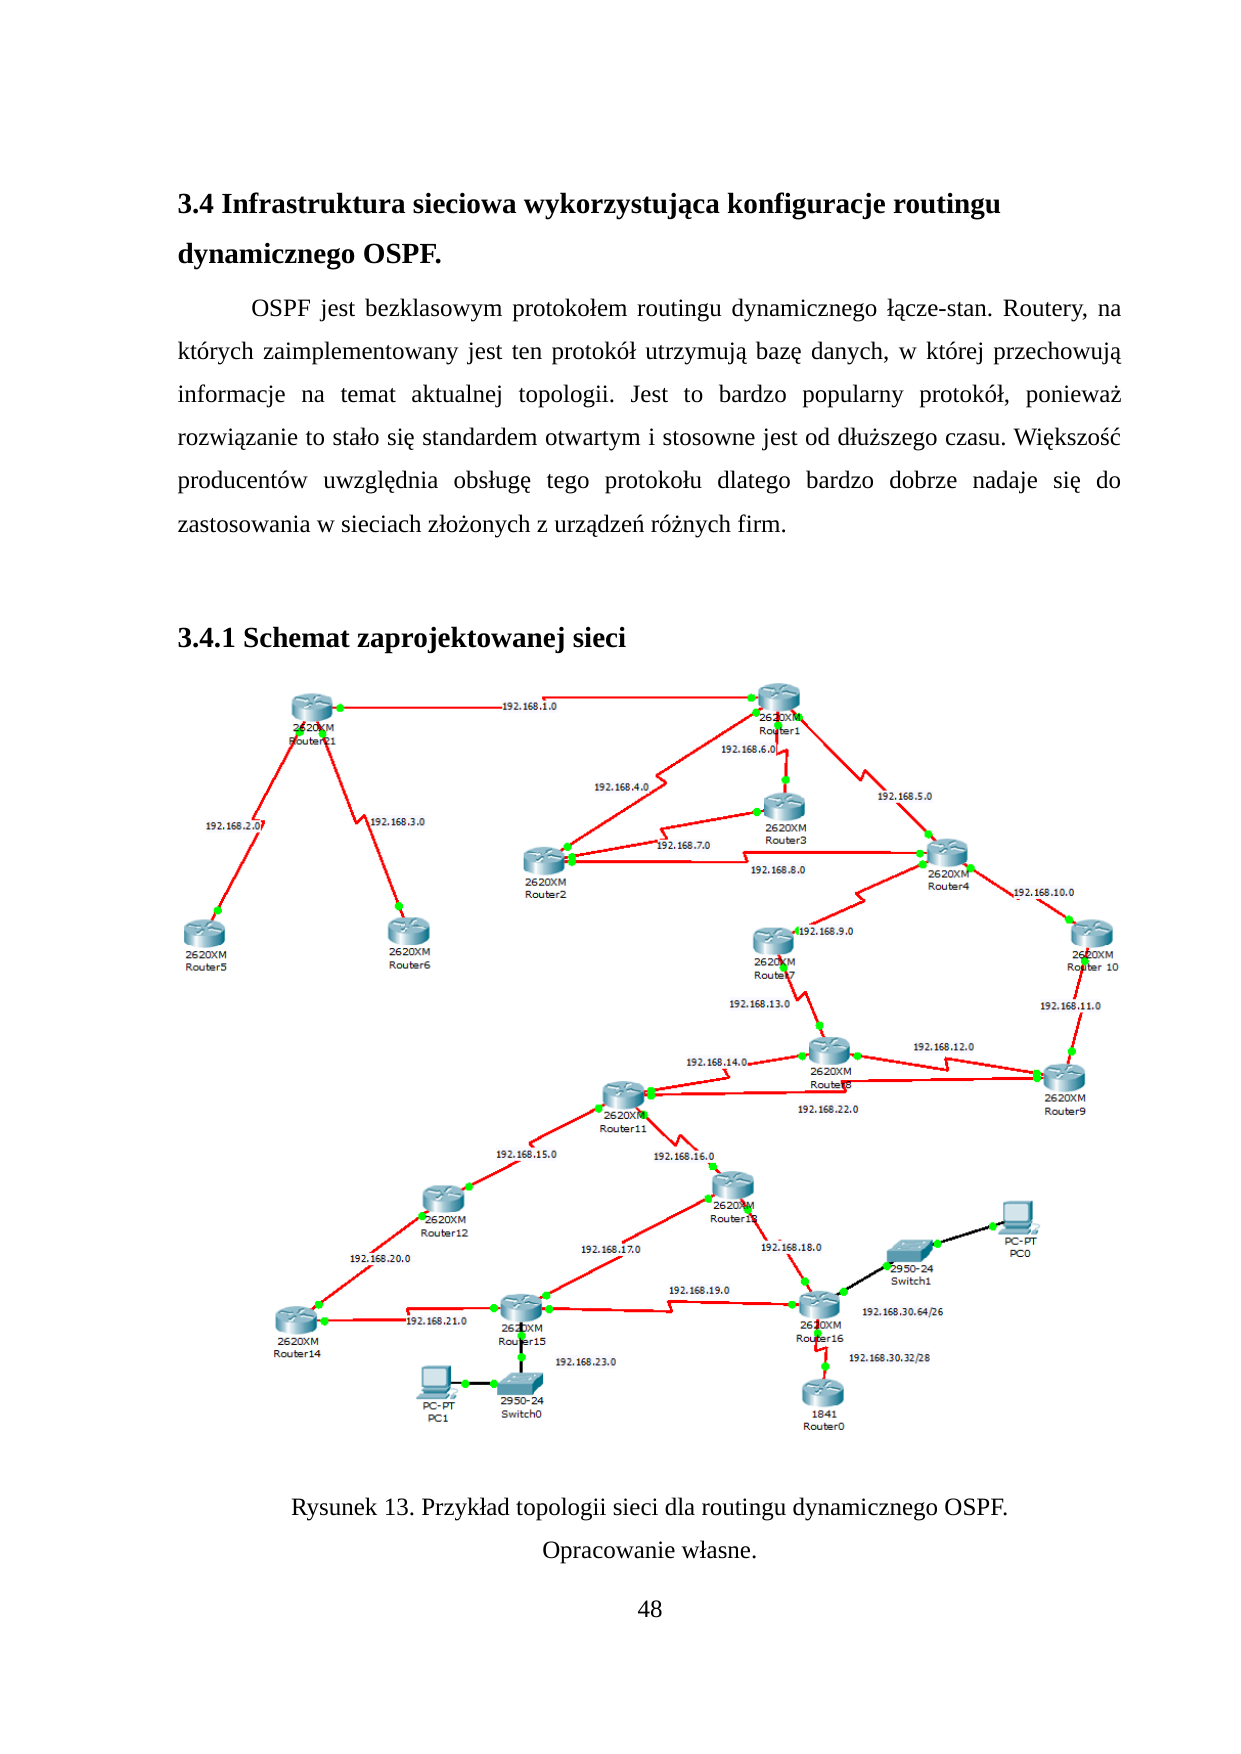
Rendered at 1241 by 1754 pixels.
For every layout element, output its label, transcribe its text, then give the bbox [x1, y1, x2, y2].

text OSPF jest bezklasowym protokołem routingu dynamicznego łącze-stan. Routery, na których zaimplementowany jest ten protokół utrzymują bazę danych, w której przechowują informacje na temat aktualnej topologii. Jest to bardzo popularny protokół, ponieważ rozwiązanie to stało się standardem otwartym i stosowne jest od dłuższego czasu. Większość producentów uwzględnia obsługę tego protokołu dlatego bardzo dobrze nadaje się do zastosowania w sieciach złożonych z urządzeń różnych firm. [177, 293, 1122, 537]
picture [177, 676, 1123, 1435]
text Opracowanie własne. [177, 1535, 1122, 1564]
subtitle 3.4.1 Schemat zaprojektowanej sieci [177, 620, 1122, 653]
subtitle 3.4 Infrastruktura sieciowa wykorzystująca konfiguracje routingu dynamicznego OSPF. [177, 186, 1122, 270]
